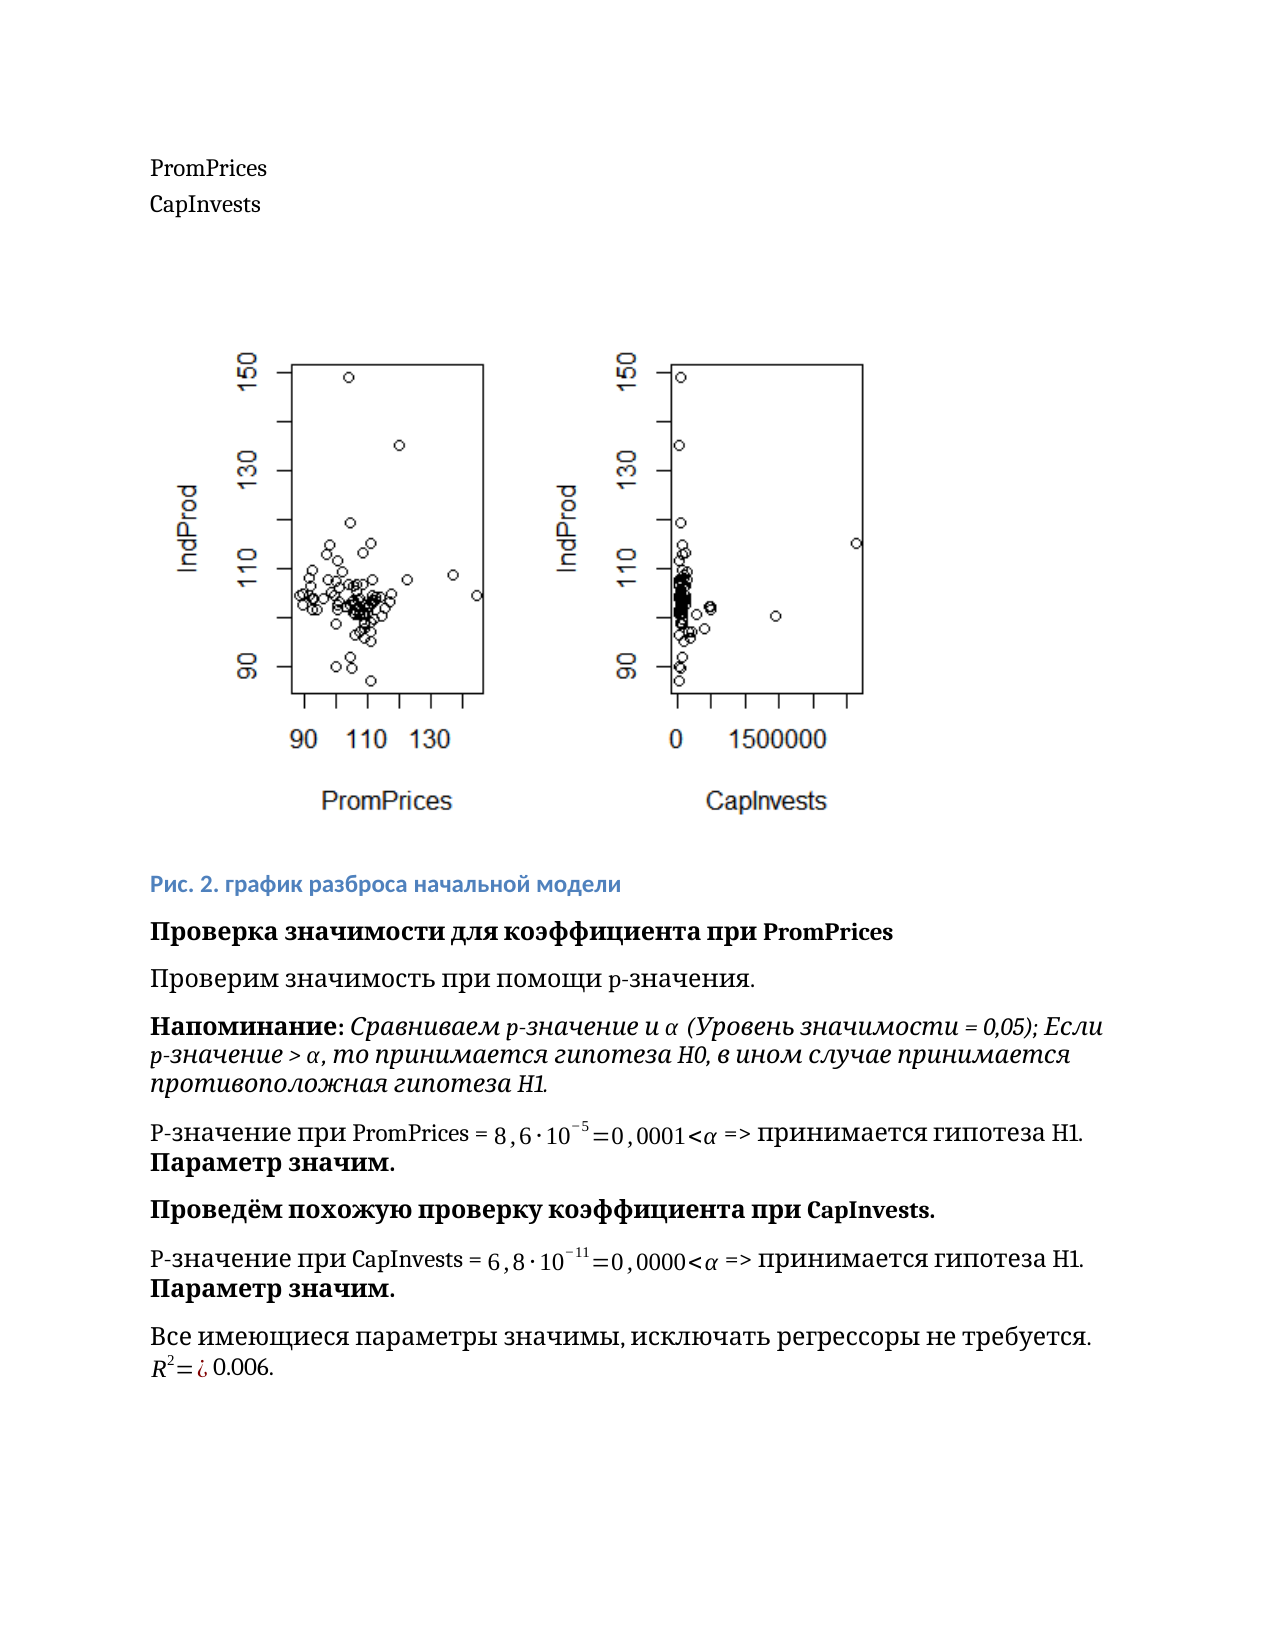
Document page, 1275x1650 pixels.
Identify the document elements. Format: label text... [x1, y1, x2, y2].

text Проверка значимости для коэффициента при PromPrices [150, 918, 1125, 946]
text Напоминание: Сравниваем p-значение и (Уровень значимости = 0,05); Если p-значение > , то принимается гипотеза H0, в ином случае принимается противоположная гипотеза H1. [150, 1013, 1125, 1099]
subtitle Рис. 2. график разброса начальной модели [150, 868, 1125, 899]
text Все имеющиеся параметры значимы, исключать регрессоры не требуется. 0.006. [150, 1322, 1125, 1382]
table_cell PromPrices [139, 150, 1275, 186]
picture [168, 241, 927, 848]
text P-значение при PromPrices = => принимается гипотеза H1. Параметр значим. [150, 1118, 1125, 1178]
text P-значение при CapInvests = => принимается гипотеза H1. Параметр значим. [150, 1244, 1125, 1304]
text Проверим значимость при помощи p-значения. [150, 965, 1125, 994]
text Проведём похожую проверку коэффициента при CapInvests. [150, 1196, 1125, 1225]
table_cell CapInvests [139, 186, 1275, 222]
